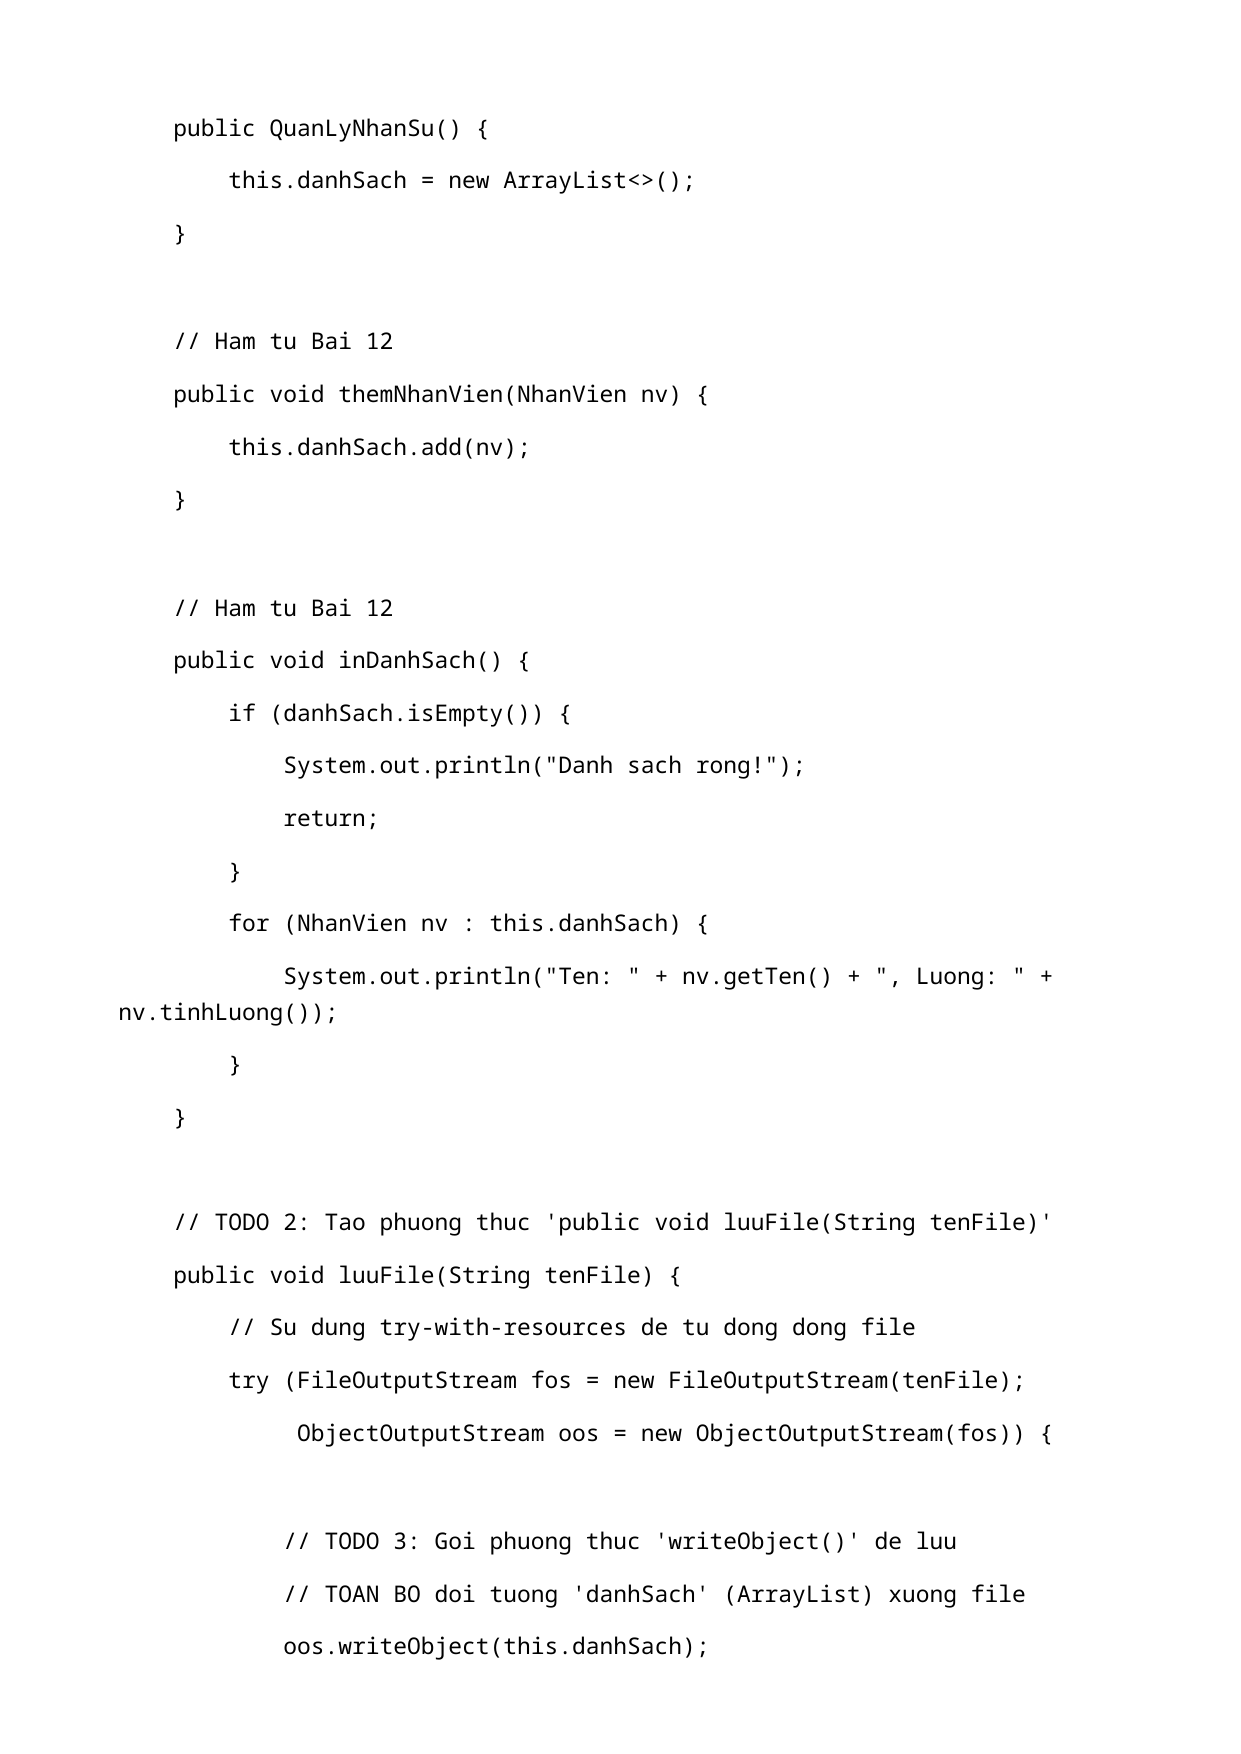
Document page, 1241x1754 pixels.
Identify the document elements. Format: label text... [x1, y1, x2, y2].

text // TODO 3: Goi phuong thuc 'writeObject()' de luu [118, 1525, 1122, 1556]
text System.out.println("Danh sach rong!"); [118, 749, 1122, 781]
text if (danhSach.isEmpty()) { [118, 697, 1122, 728]
text } [118, 483, 1122, 514]
text // Ham tu Bai 12 [118, 592, 1122, 623]
text oos.writeObject(this.danhSach); [118, 1630, 1122, 1661]
text } [118, 217, 1122, 248]
text ObjectOutputStream oos = new ObjectOutputStream(fos)) { [118, 1417, 1122, 1448]
text this.danhSach.add(nv); [118, 431, 1122, 462]
text // TODO 2: Tao phuong thuc 'public void luuFile(String tenFile)' [118, 1206, 1122, 1237]
text System.out.println("Ten: " + nv.getTen() + ", Luong: " + nv.tinhLuong()); [118, 960, 1122, 1027]
text this.danhSach = new ArrayList<>(); [118, 164, 1122, 196]
text } [118, 1101, 1122, 1132]
text public void themNhanVien(NhanVien nv) { [118, 378, 1122, 409]
text } [118, 854, 1122, 886]
text public void luuFile(String tenFile) { [118, 1259, 1122, 1290]
text try (FileOutputStream fos = new FileOutputStream(tenFile); [118, 1364, 1122, 1395]
text // TOAN BO doi tuong 'danhSach' (ArrayList) xuong file [118, 1578, 1122, 1609]
text return; [118, 802, 1122, 833]
text for (NhanVien nv : this.danhSach) { [118, 907, 1122, 938]
text // Su dung try-with-resources de tu dong dong file [118, 1311, 1122, 1343]
text public void inDanhSach() { [118, 644, 1122, 675]
text } [118, 1048, 1122, 1079]
text // Ham tu Bai 12 [118, 325, 1122, 357]
text public QuanLyNhanSu() { [118, 112, 1122, 143]
